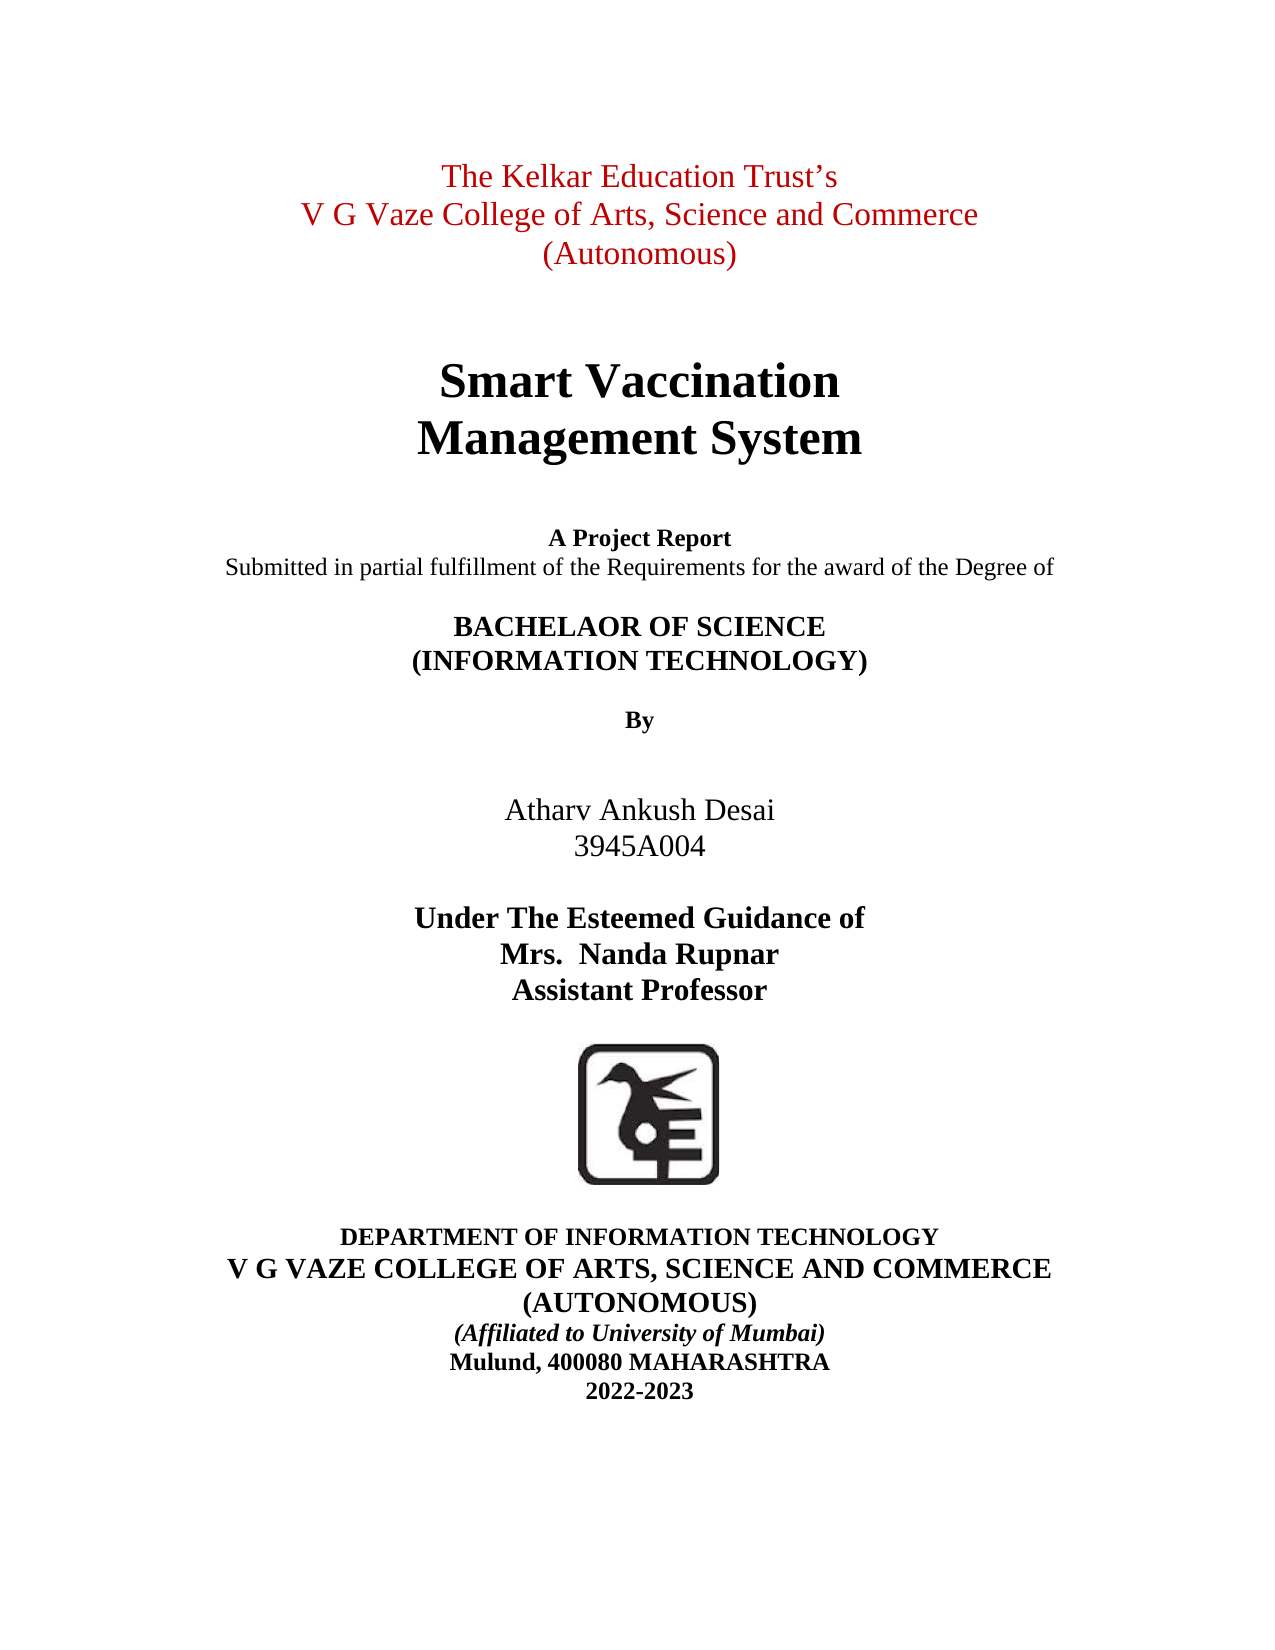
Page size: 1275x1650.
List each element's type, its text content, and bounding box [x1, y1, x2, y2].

text By [127, 705, 1152, 734]
text Atharv Ankush Desai [127, 791, 1152, 827]
text (Affiliated to University of Mumbai) [127, 1318, 1152, 1347]
text A Project Report [127, 523, 1152, 552]
text Mrs. Nanda Rupnar [127, 935, 1152, 971]
text DEPARTMENT OF INFORMATION TECHNOLOGY [127, 1222, 1152, 1251]
text V G Vaze College of Arts, Science and Commerce [127, 194, 1152, 233]
text V G VAZE COLLEGE OF ARTS, SCIENCE AND COMMERCE (AUTONOMOUS) [127, 1251, 1152, 1318]
text The Kelkar Education Trust’s [127, 156, 1152, 194]
text (INFORMATION TECHNOLOGY) [127, 643, 1152, 676]
text 3945A004 [127, 827, 1152, 863]
text Management System [127, 408, 1152, 465]
text Assistant Professor [127, 971, 1152, 1007]
text (Autonomous) [127, 233, 1152, 271]
text BACHELAOR OF SCIENCE [127, 609, 1152, 643]
text Under The Esteemed Guidance of [127, 899, 1152, 935]
text 2022-2023 [127, 1376, 1152, 1404]
text Smart Vaccination [127, 350, 1152, 408]
text Mulund, 400080 MAHARASHTRA [127, 1347, 1152, 1376]
text Submitted in partial fulfillment of the Requirements for the award of the Degree of [127, 552, 1152, 580]
picture [578, 1043, 720, 1185]
